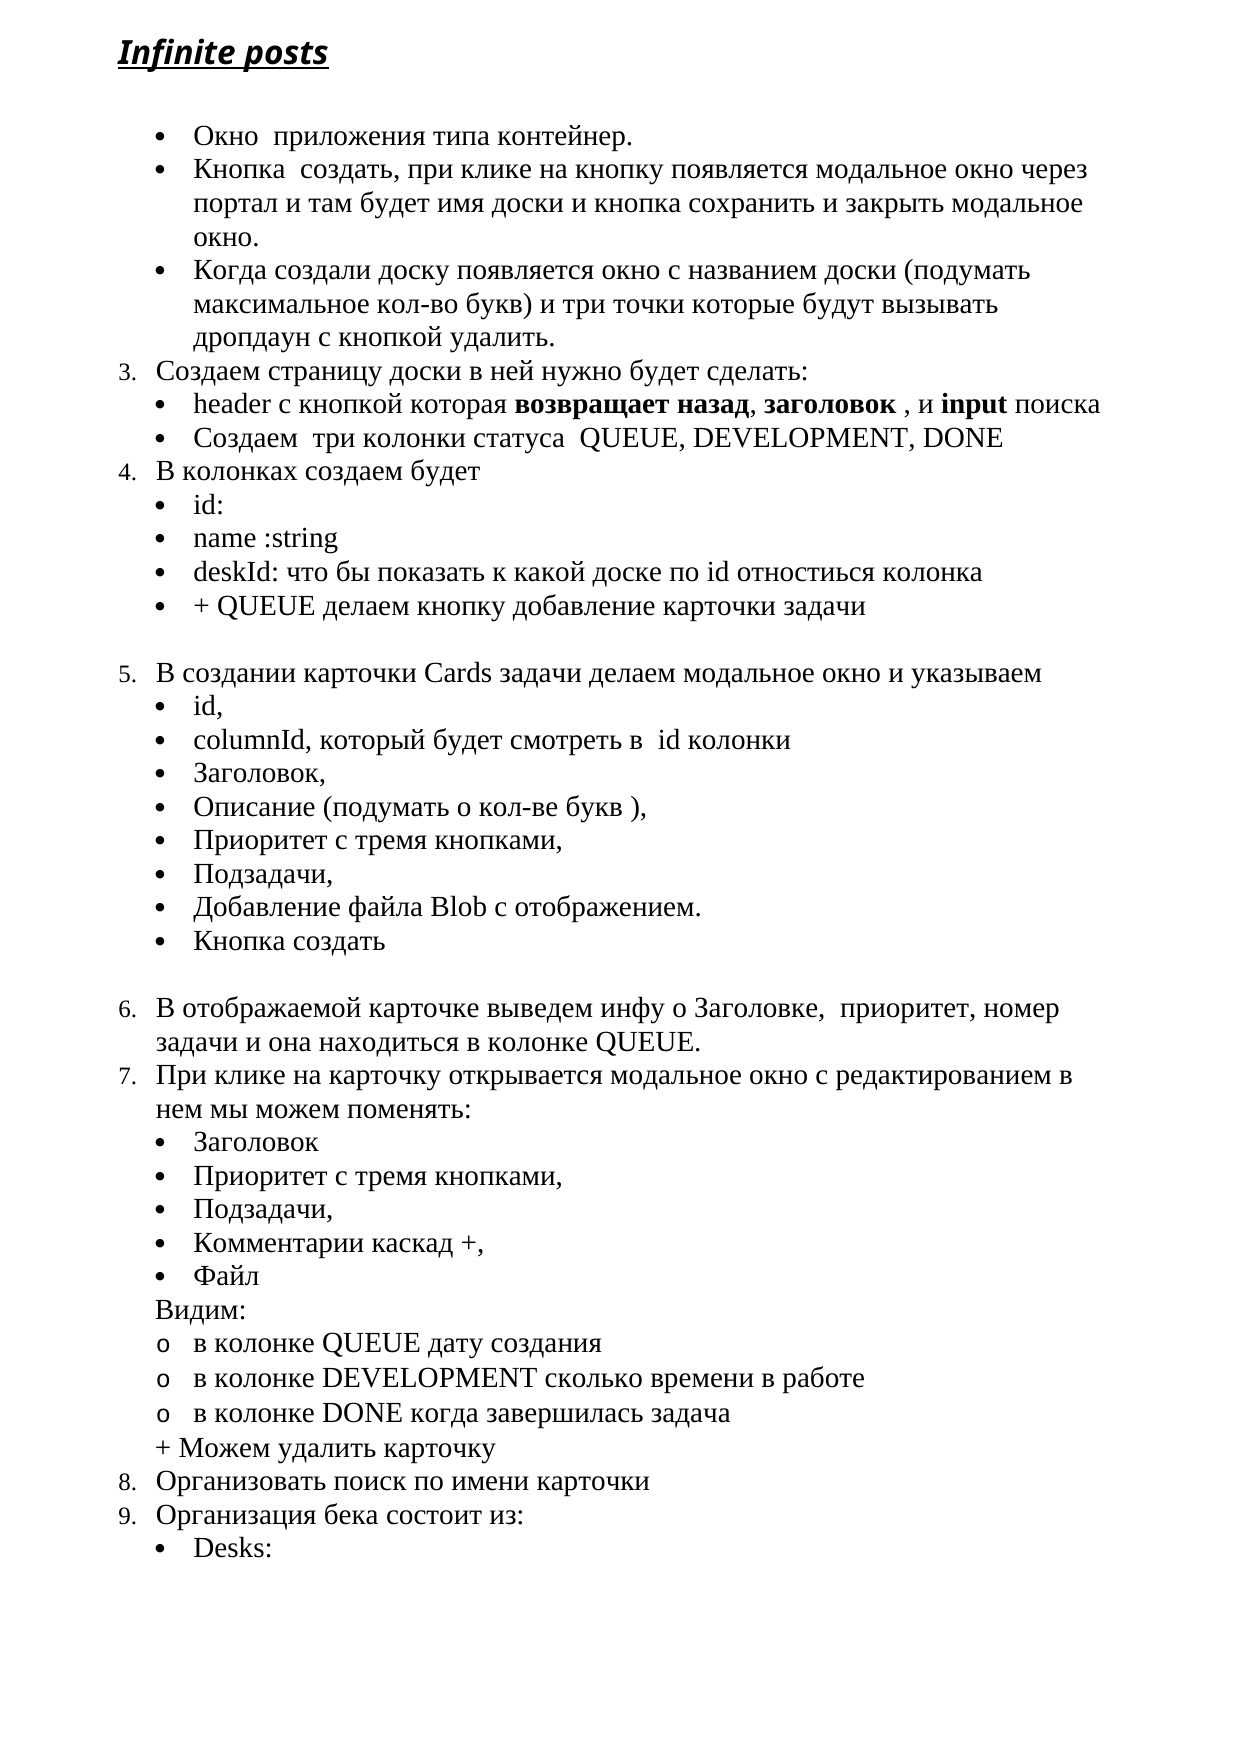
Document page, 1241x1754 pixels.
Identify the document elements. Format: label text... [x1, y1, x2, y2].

list Создаем три колонки статуса QUEUE, DEVELOPMENT, DONE [156, 420, 1122, 453]
list В создании карточки Cards задачи делаем модальное окно и указываем [118, 655, 1122, 688]
list + QUEUE делаем кнопку добавление карточки задачи [156, 588, 1122, 621]
list Приоритет с тремя кнопками, [156, 1158, 1122, 1191]
list Файл [156, 1258, 1122, 1292]
list В колонках создаем будет [118, 453, 1122, 487]
list Создаем страницу доски в ней нужно будет сделать: [118, 353, 1122, 386]
list id, [156, 688, 1122, 722]
list Описание (подумать о кол-ве букв ), [156, 789, 1122, 822]
list в колонке DONE когда завершилась задача [156, 1395, 1122, 1430]
list id: [156, 487, 1122, 521]
list Заголовок, [156, 755, 1122, 789]
list В отображаемой карточке выведем инфу о Заголовке, приоритет, номер задачи и она находиться в колонке QUEUE. [118, 990, 1122, 1057]
list в колонке DEVELOPMENT сколько времени в работе [156, 1360, 1122, 1395]
list Заголовок [156, 1124, 1122, 1158]
list Desks: [156, 1531, 1122, 1564]
list При клике на карточку открывается модальное окно с редактированием в нем мы можем поменять: [118, 1057, 1122, 1124]
list в колонке QUEUE дату создания [156, 1326, 1122, 1360]
list Добавление файла Blob с отображением. [156, 889, 1122, 923]
list name :string [156, 521, 1122, 554]
list Когда создали доску появляется окно с названием доски (подумать максимальное кол-во букв) и три точки которые будут вызывать дропдаун с кнопкой удалить. [156, 252, 1122, 353]
list Подзадачи, [156, 856, 1122, 889]
text + Можем удалить карточку [118, 1430, 1122, 1463]
text Видим: [118, 1292, 1122, 1326]
list Подзадачи, [156, 1191, 1122, 1225]
list Организация бека состоит из: [118, 1497, 1122, 1531]
list Кнопка создать, при клике на кнопку появляется модальное окно через портал и там будет имя доски и кнопка сохранить и закрыть модальное окно. [156, 152, 1122, 252]
list Кнопка создать [156, 923, 1122, 957]
list Комментарии каскад +, [156, 1225, 1122, 1258]
list Организовать поиск по имени карточки [118, 1463, 1122, 1497]
list header с кнопкой которая возвращает назад, заголовок , и input поиска [156, 386, 1122, 420]
list Окно приложения типа контейнер. [156, 118, 1122, 152]
list columnId, который будет смотреть в id колонки [156, 722, 1122, 755]
list Приоритет с тремя кнопками, [156, 822, 1122, 856]
list deskId: что бы показать к какой доске по id отностиься колонка [156, 554, 1122, 588]
